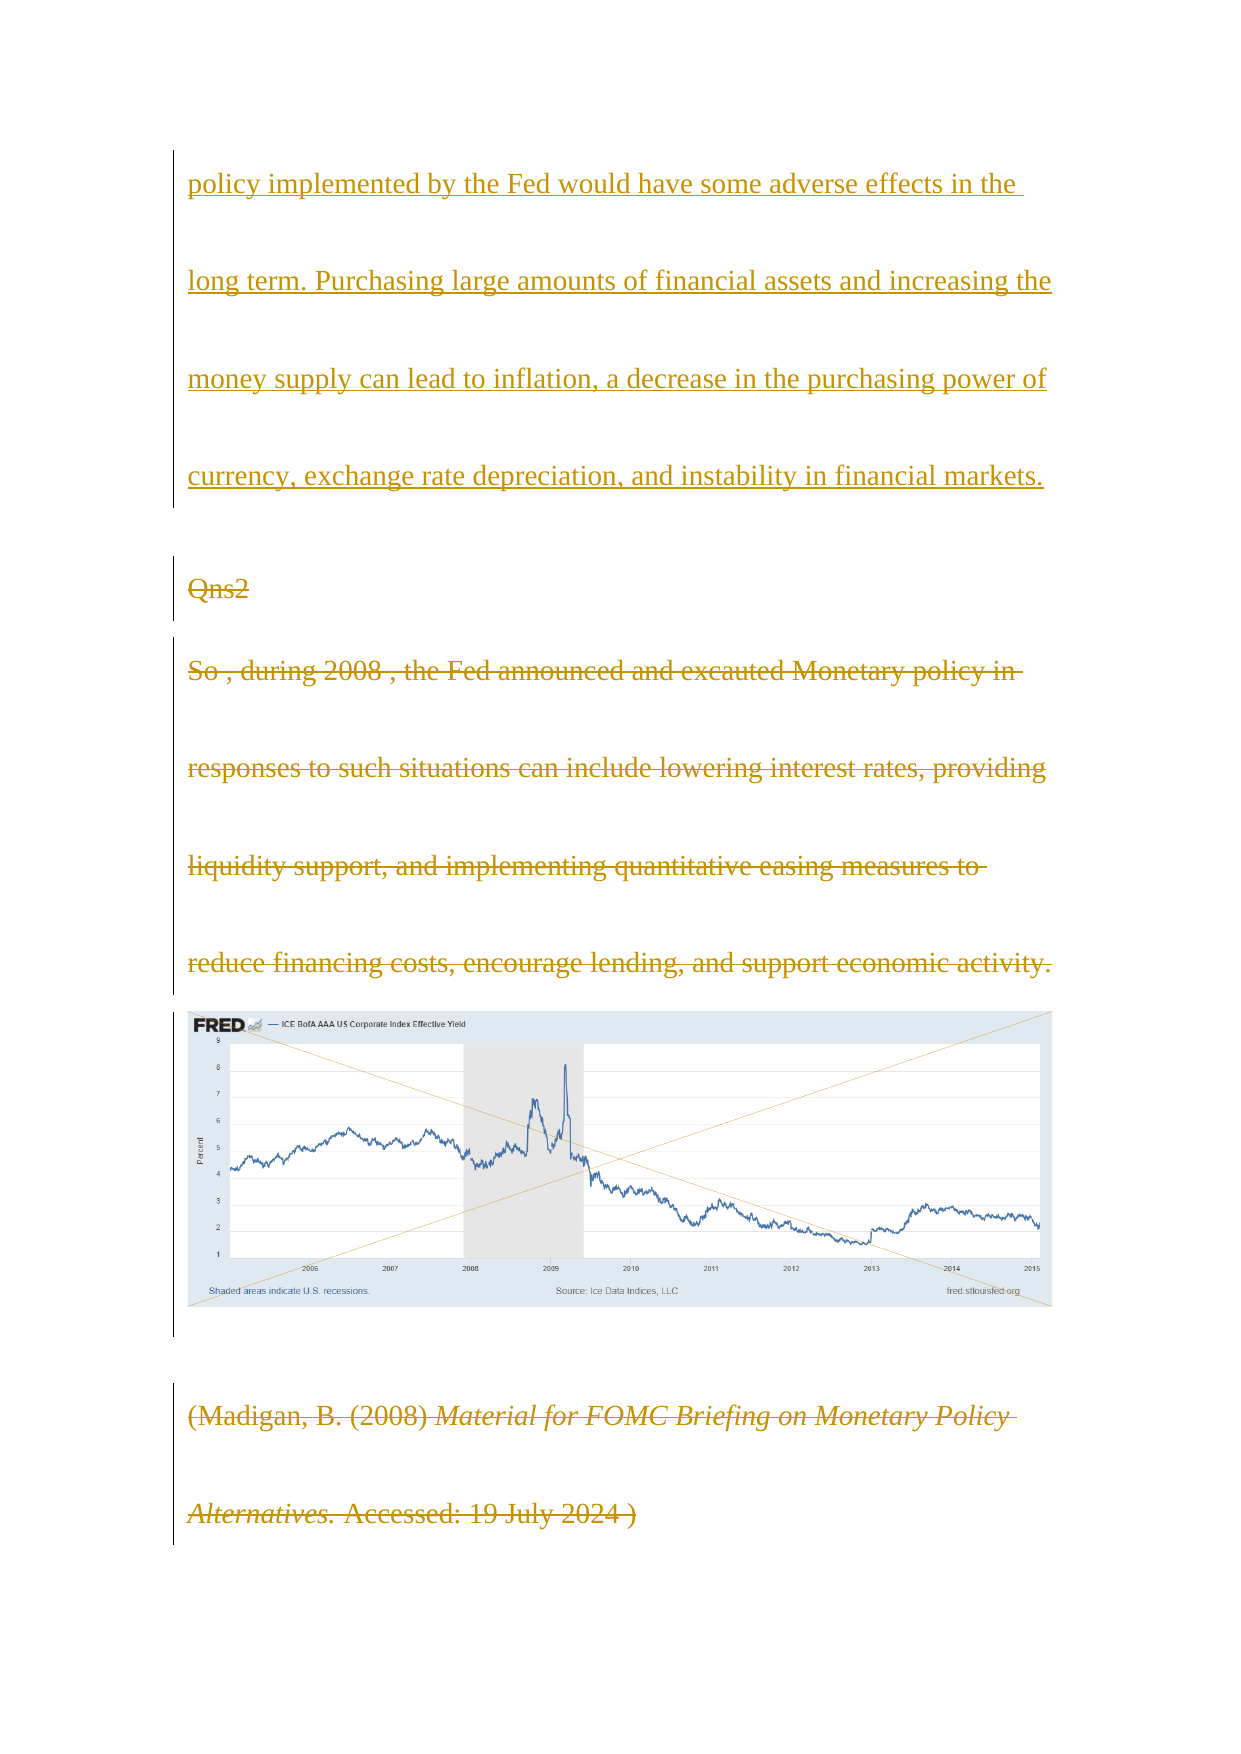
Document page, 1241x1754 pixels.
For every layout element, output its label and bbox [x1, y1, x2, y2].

picture [187, 1012, 616, 1306]
picture [190, 1160, 1050, 1307]
picture [190, 1011, 1050, 1158]
picture [623, 1012, 1053, 1306]
